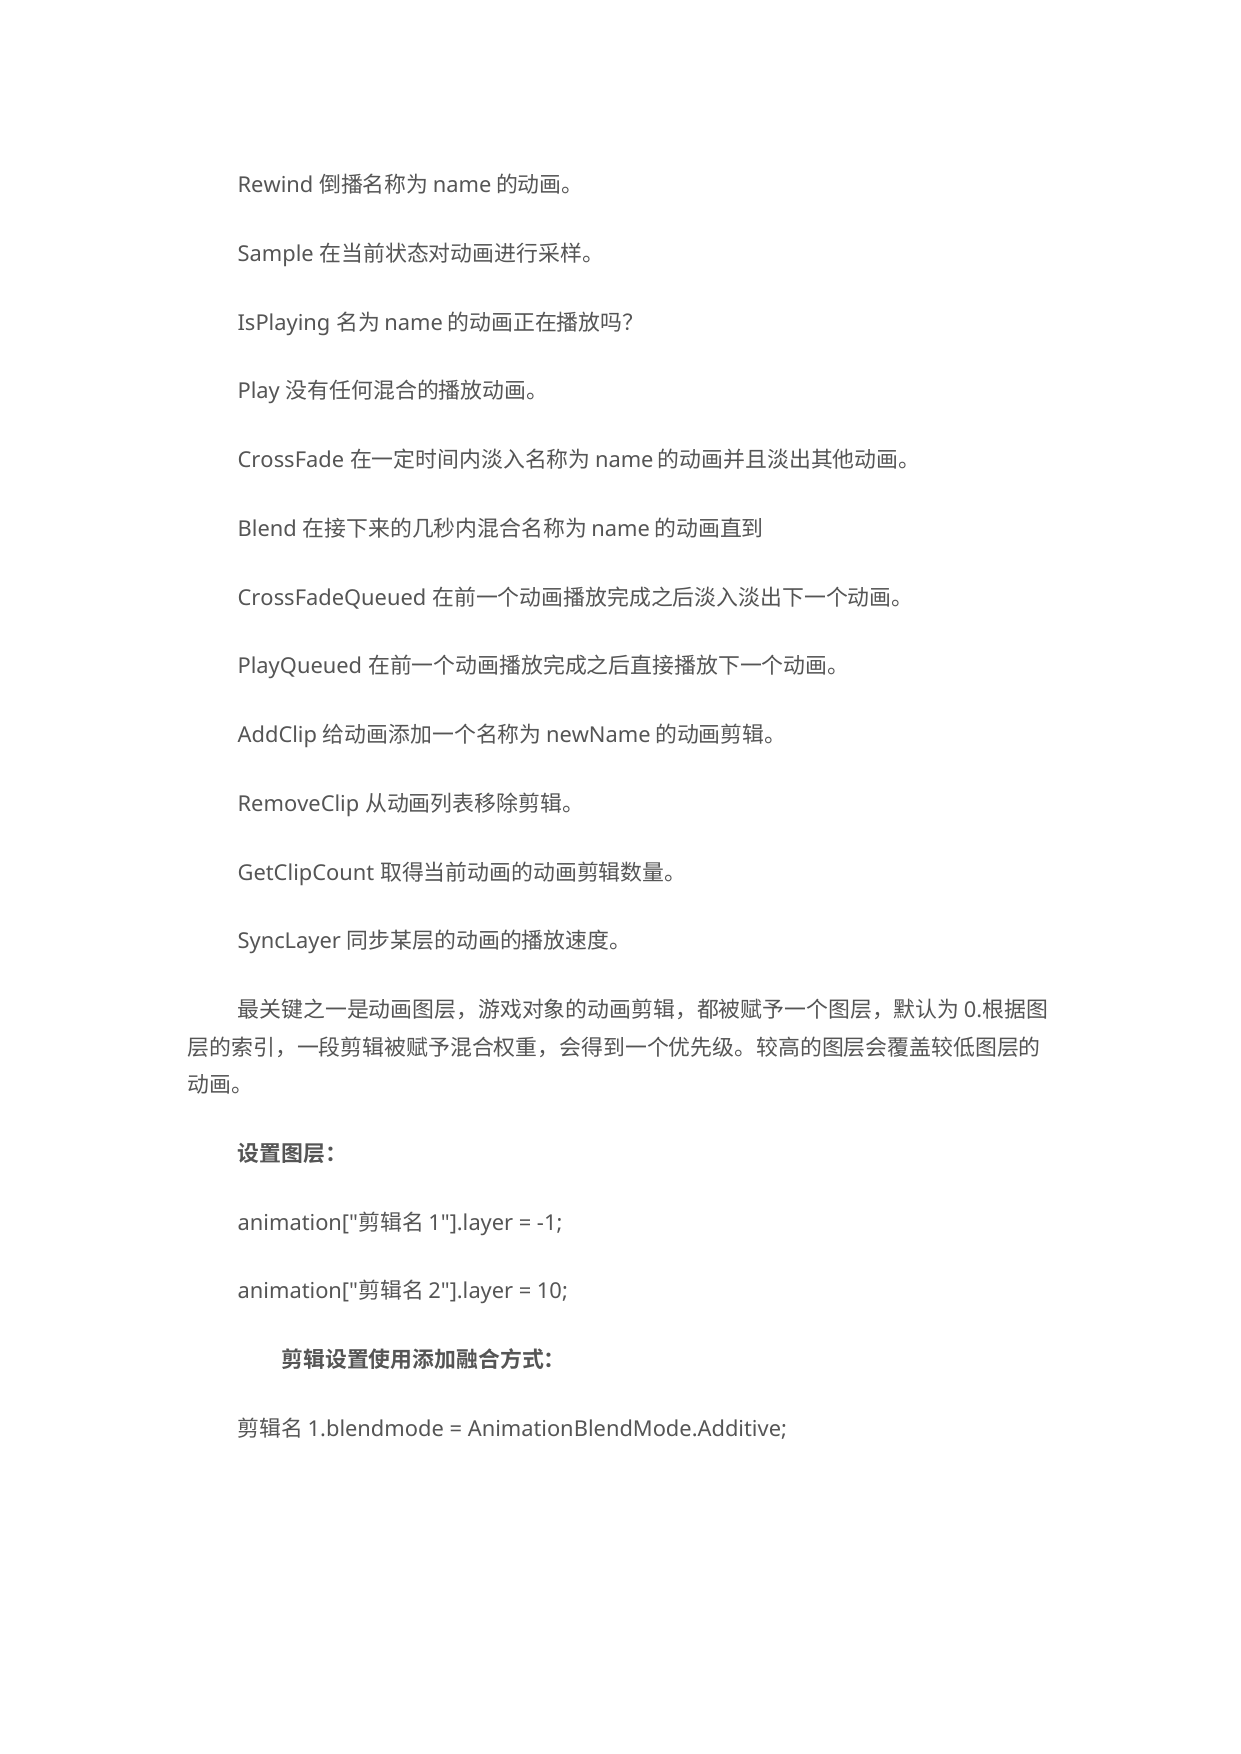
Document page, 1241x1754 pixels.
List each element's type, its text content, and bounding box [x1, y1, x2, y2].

text 最关键之一是动画图层，游戏对象的动画剪辑，都被赋予一个图层，默认为0.根据图层的索引，一段剪辑被赋予混合权重，会得到一个优先级。较高的图层会覆盖较低图层的动画。 [187, 989, 1053, 1102]
text AddClip 给动画添加一个名称为newName的动画剪辑。 [187, 714, 1053, 752]
text CrossFade 在一定时间内淡入名称为name的动画并且淡出其他动画。 [187, 439, 1053, 477]
text animation["剪辑名1"].layer = -1; [187, 1202, 1053, 1239]
text GetClipCount 取得当前动画的动画剪辑数量。 [187, 852, 1053, 889]
text SyncLayer 同步某层的动画的播放速度。 [187, 921, 1053, 958]
text PlayQueued 在前一个动画播放完成之后直接播放下一个动画。 [187, 646, 1053, 683]
text Sample 在当前状态对动画进行采样。 [187, 233, 1053, 271]
text 设置图层： [187, 1133, 1053, 1171]
text Blend 在接下来的几秒内混合名称为name的动画直到 [187, 508, 1053, 546]
text CrossFadeQueued 在前一个动画播放完成之后淡入淡出下一个动画。 [187, 577, 1053, 614]
text Play 没有任何混合的播放动画。 [187, 371, 1053, 408]
text RemoveClip 从动画列表移除剪辑。 [187, 783, 1053, 821]
text 剪辑设置使用添加融合方式： [187, 1339, 1053, 1377]
text Rewind 倒播名称为name的动画。 [187, 164, 1053, 202]
text IsPlaying 名为name的动画正在播放吗？ [187, 302, 1053, 339]
text animation["剪辑名2"].layer = 10; [187, 1271, 1053, 1308]
text 剪辑名1.blendmode = AnimationBlendMode.Additive; [187, 1408, 1053, 1446]
